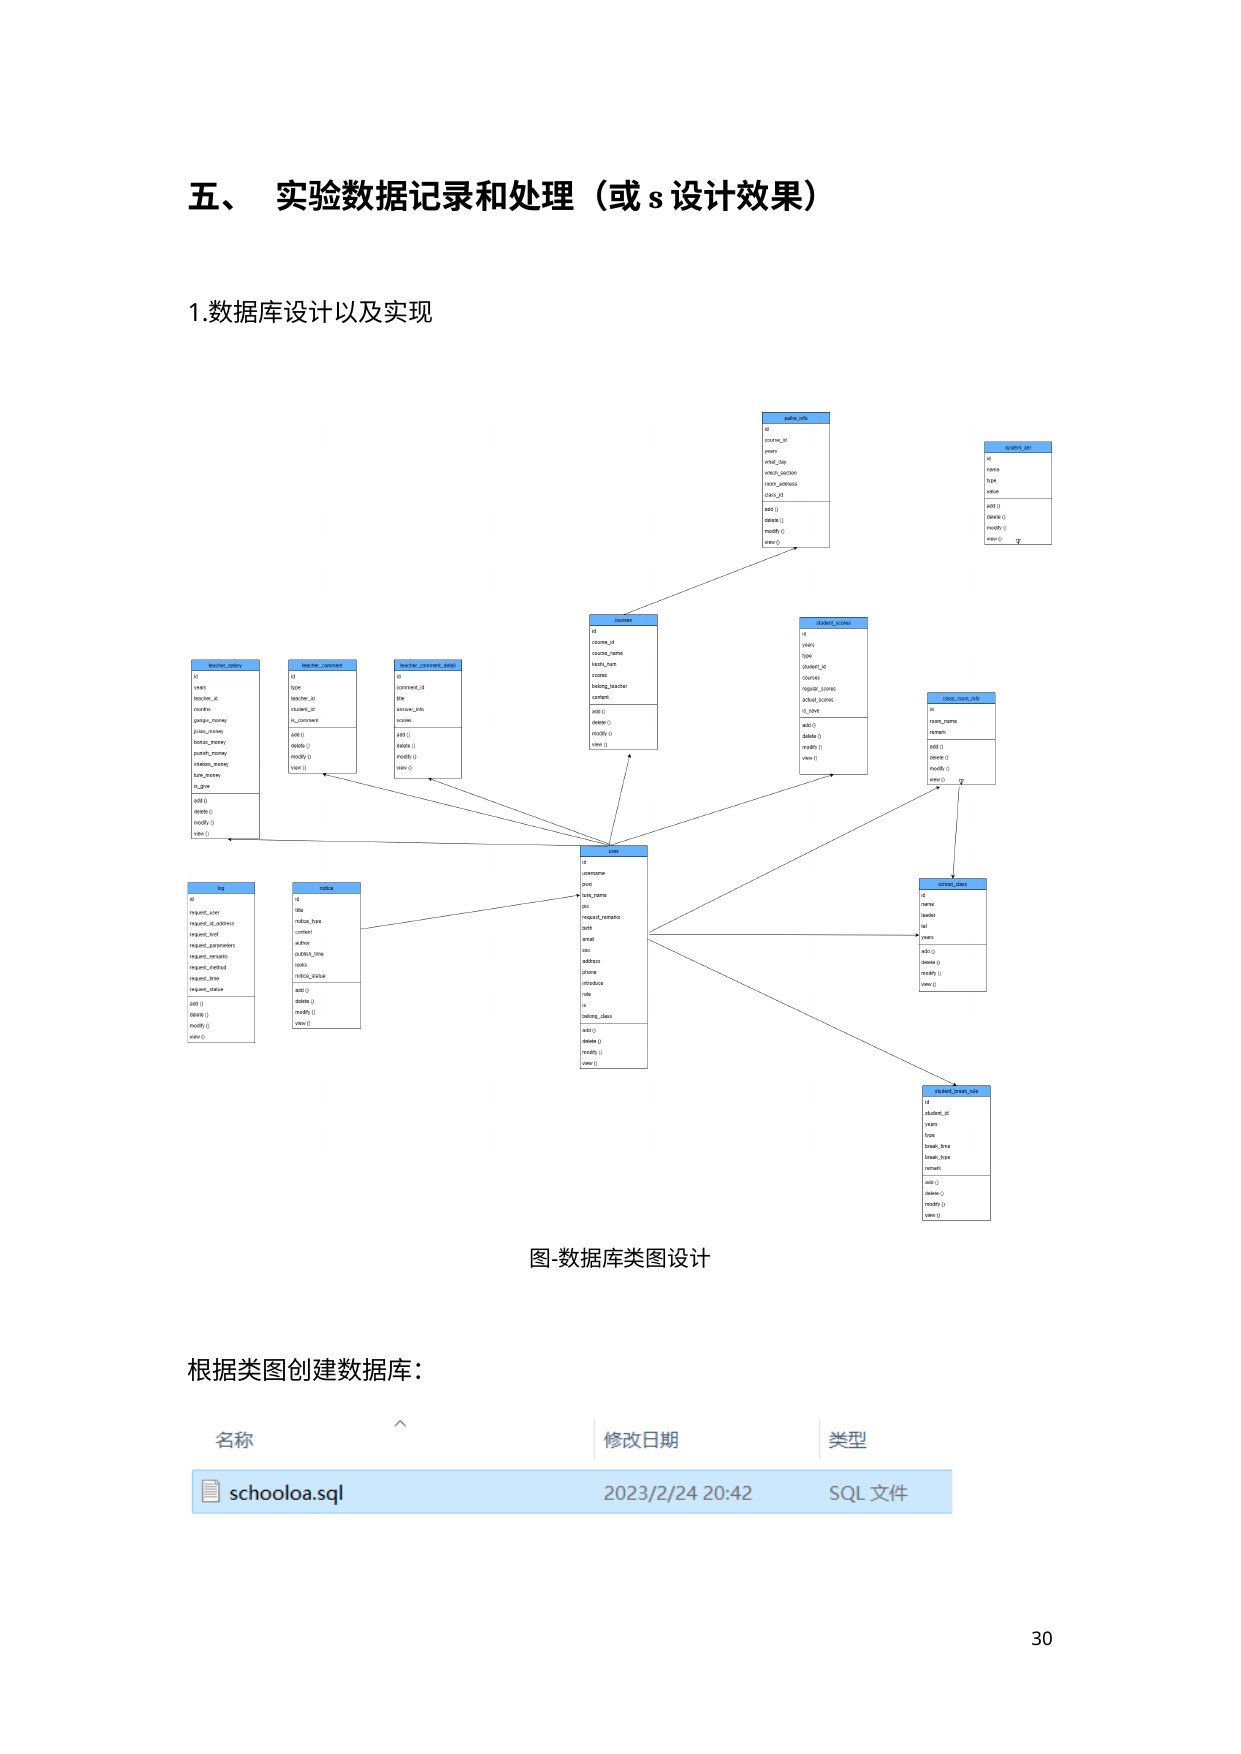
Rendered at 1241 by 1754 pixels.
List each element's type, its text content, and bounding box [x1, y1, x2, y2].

list 根据类图创建数据库： [187, 1336, 1053, 1401]
list 图-数据库类图设计 [187, 1240, 1053, 1273]
picture [187, 1419, 953, 1529]
picture [187, 412, 1052, 1222]
subtitle 实验数据记录和处理（或s设计效果） [187, 162, 1053, 227]
list 1.数据库设计以及实现 [187, 278, 1053, 343]
